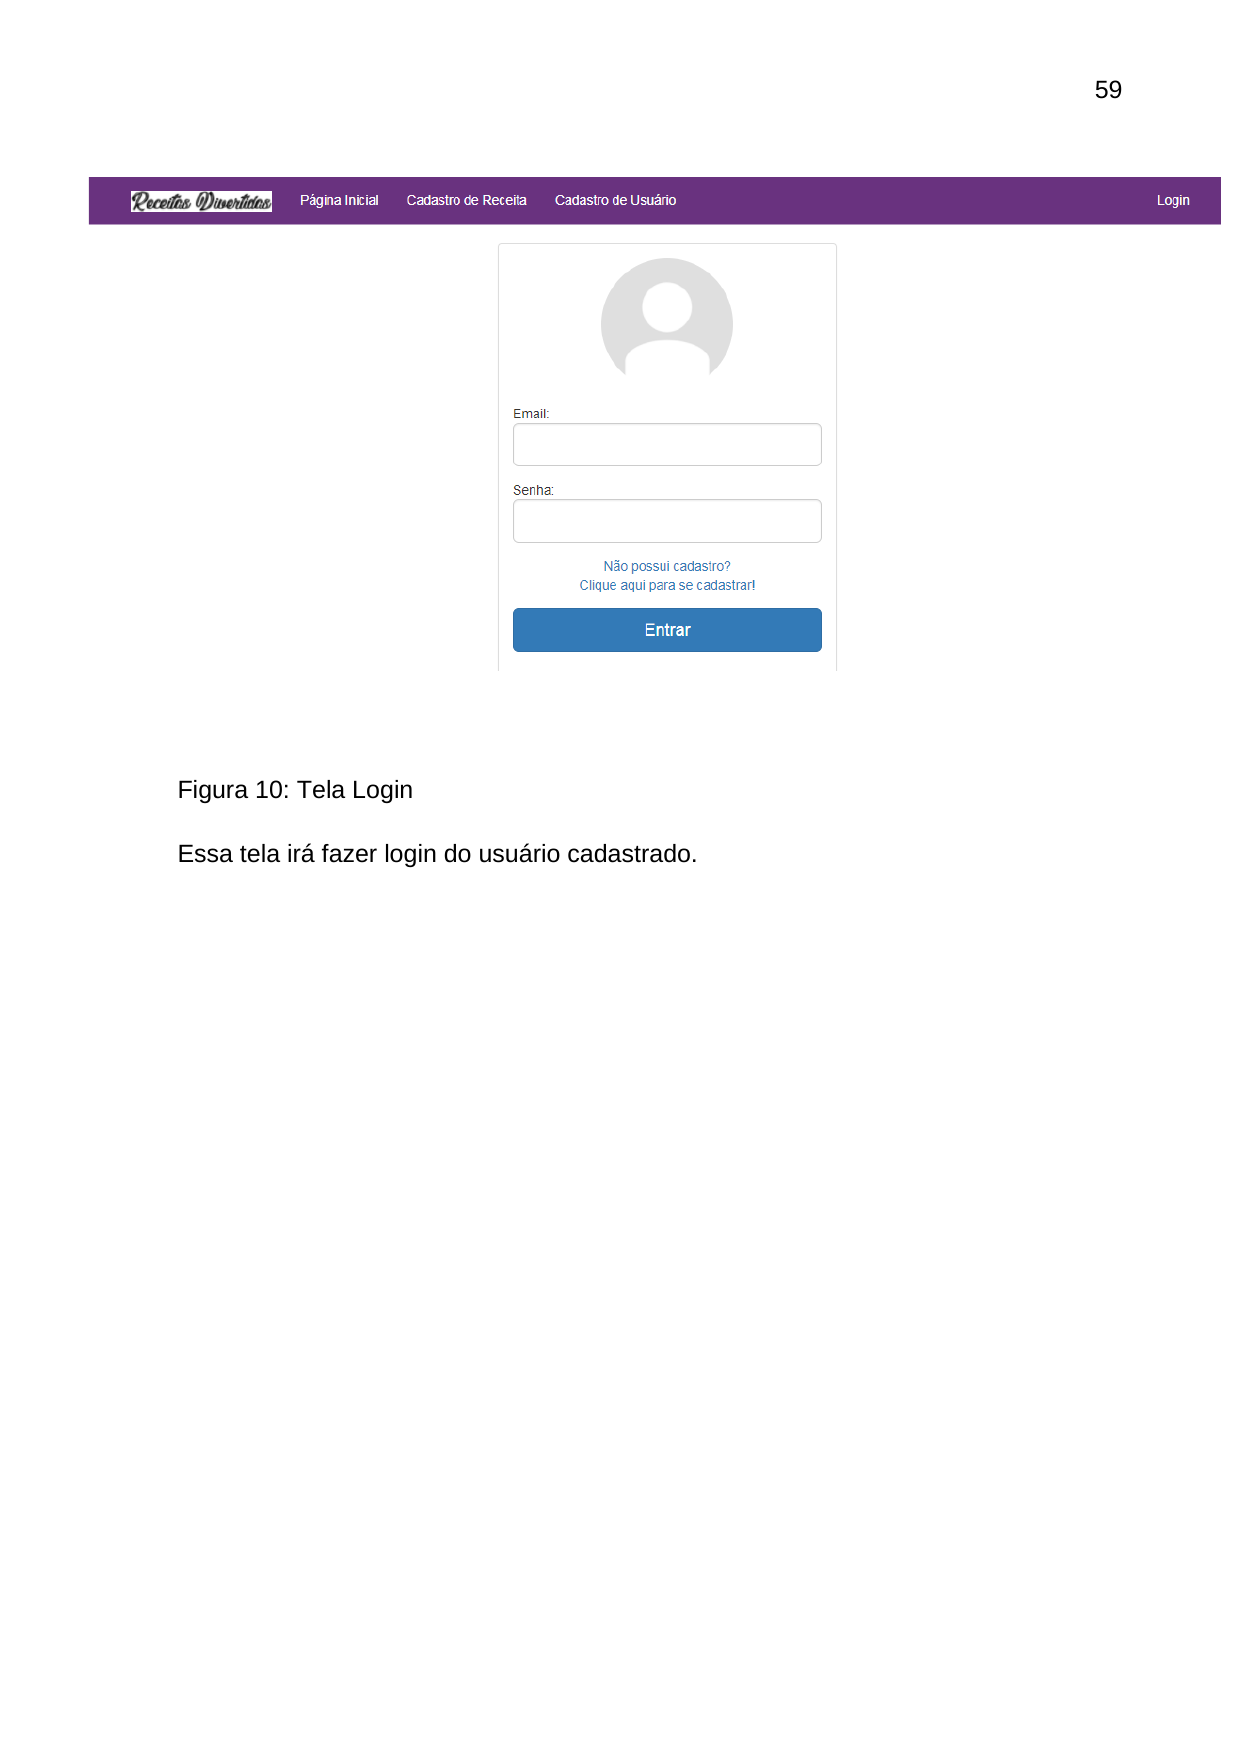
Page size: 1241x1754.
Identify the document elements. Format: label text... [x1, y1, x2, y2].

text Figura 10: Tela Login [177, 775, 1129, 804]
picture [88, 177, 1221, 671]
text Essa tela irá fazer login do usuário cadastrado. [177, 839, 1129, 868]
